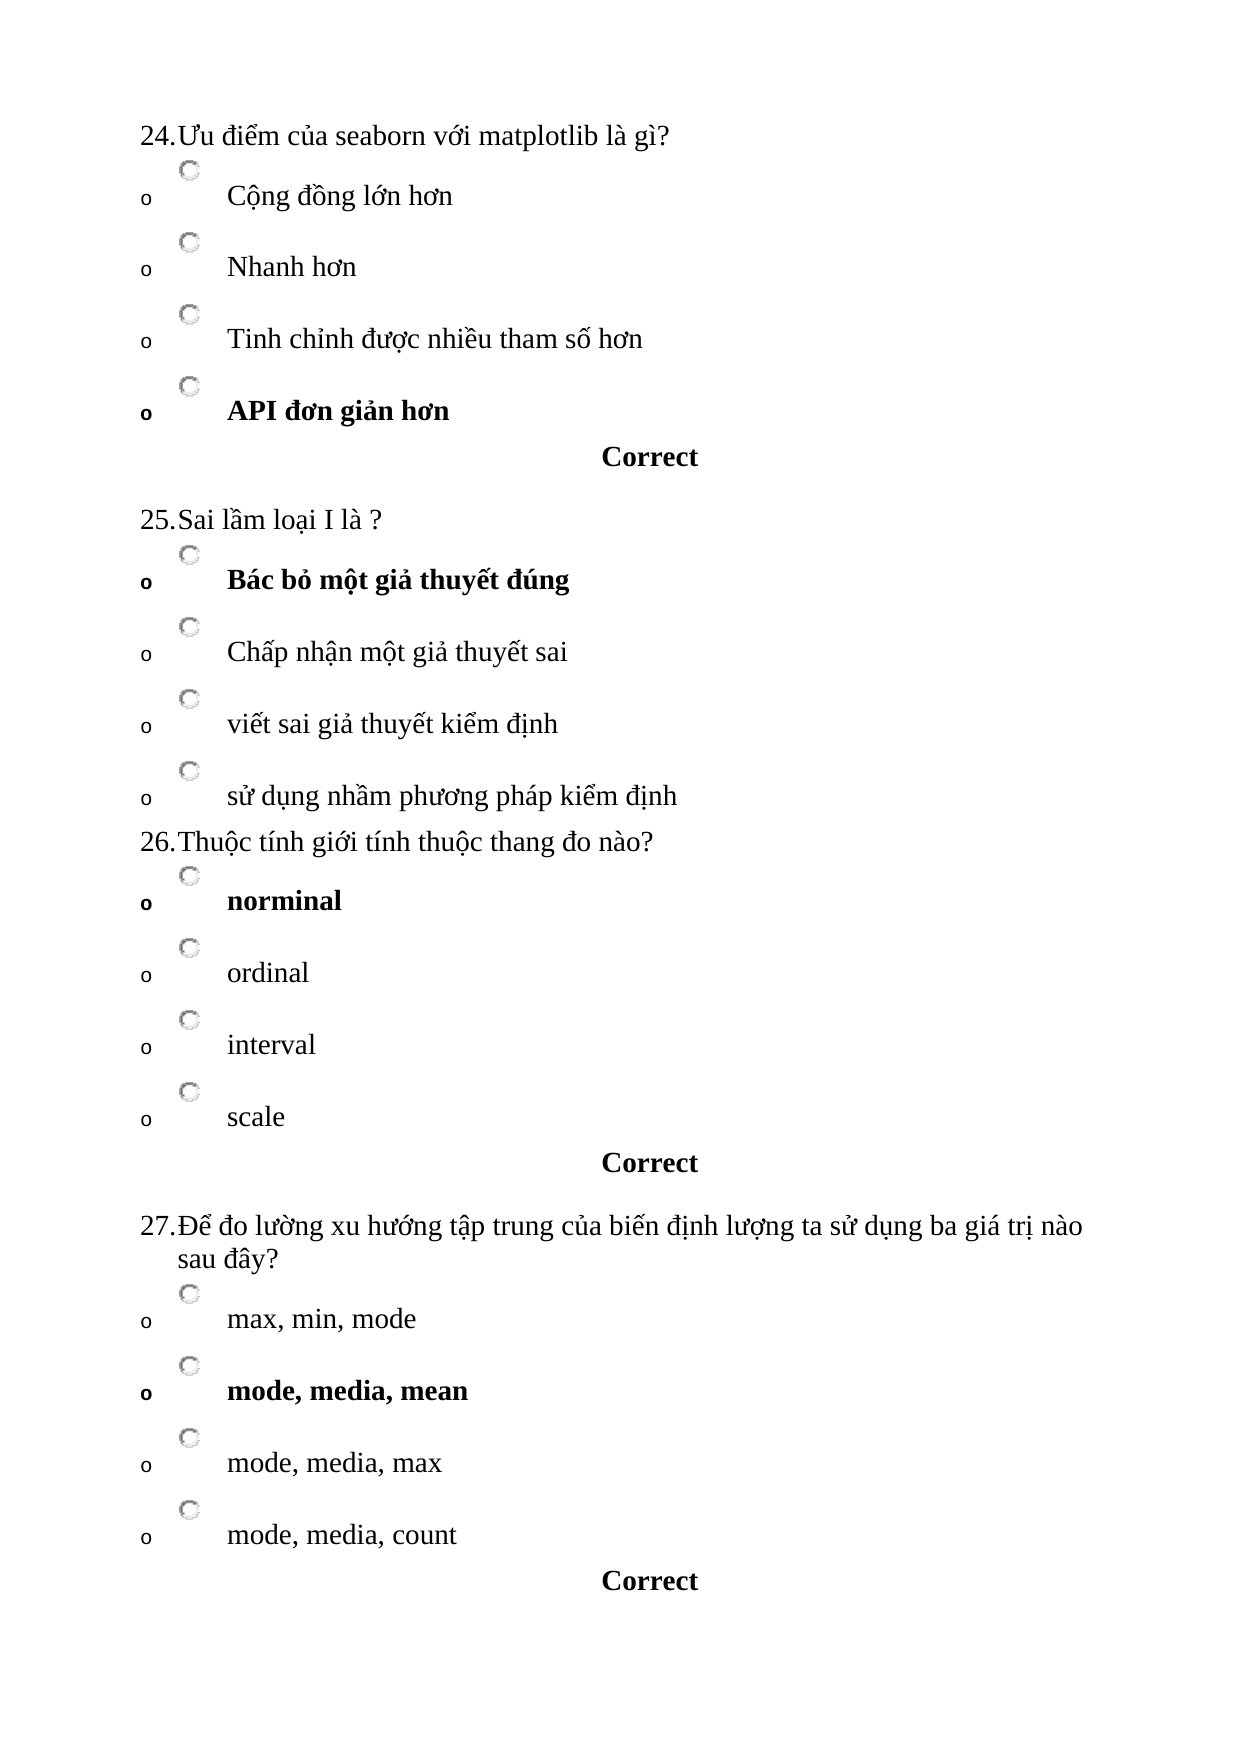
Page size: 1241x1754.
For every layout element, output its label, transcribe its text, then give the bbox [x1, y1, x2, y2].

text Correct [177, 1145, 1122, 1179]
list ordinal [140, 929, 1122, 989]
list Bác bỏ một giả thuyết đúng [140, 536, 1122, 595]
list Ưu điểm của seaborn với matplotlib là gì? [140, 118, 1122, 152]
list sử dụng nhầm phương pháp kiểm định [140, 752, 1122, 811]
list mode, media, count [140, 1491, 1122, 1550]
list Cộng đồng lớn hơn [140, 152, 1122, 211]
list Thuộc tính giới tính thuộc thang đo nào? [140, 824, 1122, 857]
list norminal [140, 857, 1122, 917]
list scale [140, 1073, 1122, 1133]
list mode, media, max [140, 1419, 1122, 1478]
list viết sai giả thuyết kiểm định [140, 680, 1122, 739]
list max, min, mode [140, 1275, 1122, 1334]
text Correct [177, 439, 1122, 473]
list interval [140, 1001, 1122, 1061]
list Để đo lường xu hướng tập trung của biến định lượng ta sử dụng ba giá trị nào sau đây? [140, 1208, 1122, 1275]
list Sai lầm loại I là ? [140, 502, 1122, 536]
list Nhanh hơn [140, 224, 1122, 283]
list mode, media, mean [140, 1347, 1122, 1406]
list Tinh chỉnh được nhiều tham số hơn [140, 296, 1122, 355]
list API đơn giản hơn [140, 368, 1122, 427]
list Chấp nhận một giả thuyết sai [140, 608, 1122, 667]
text Correct [177, 1563, 1122, 1596]
